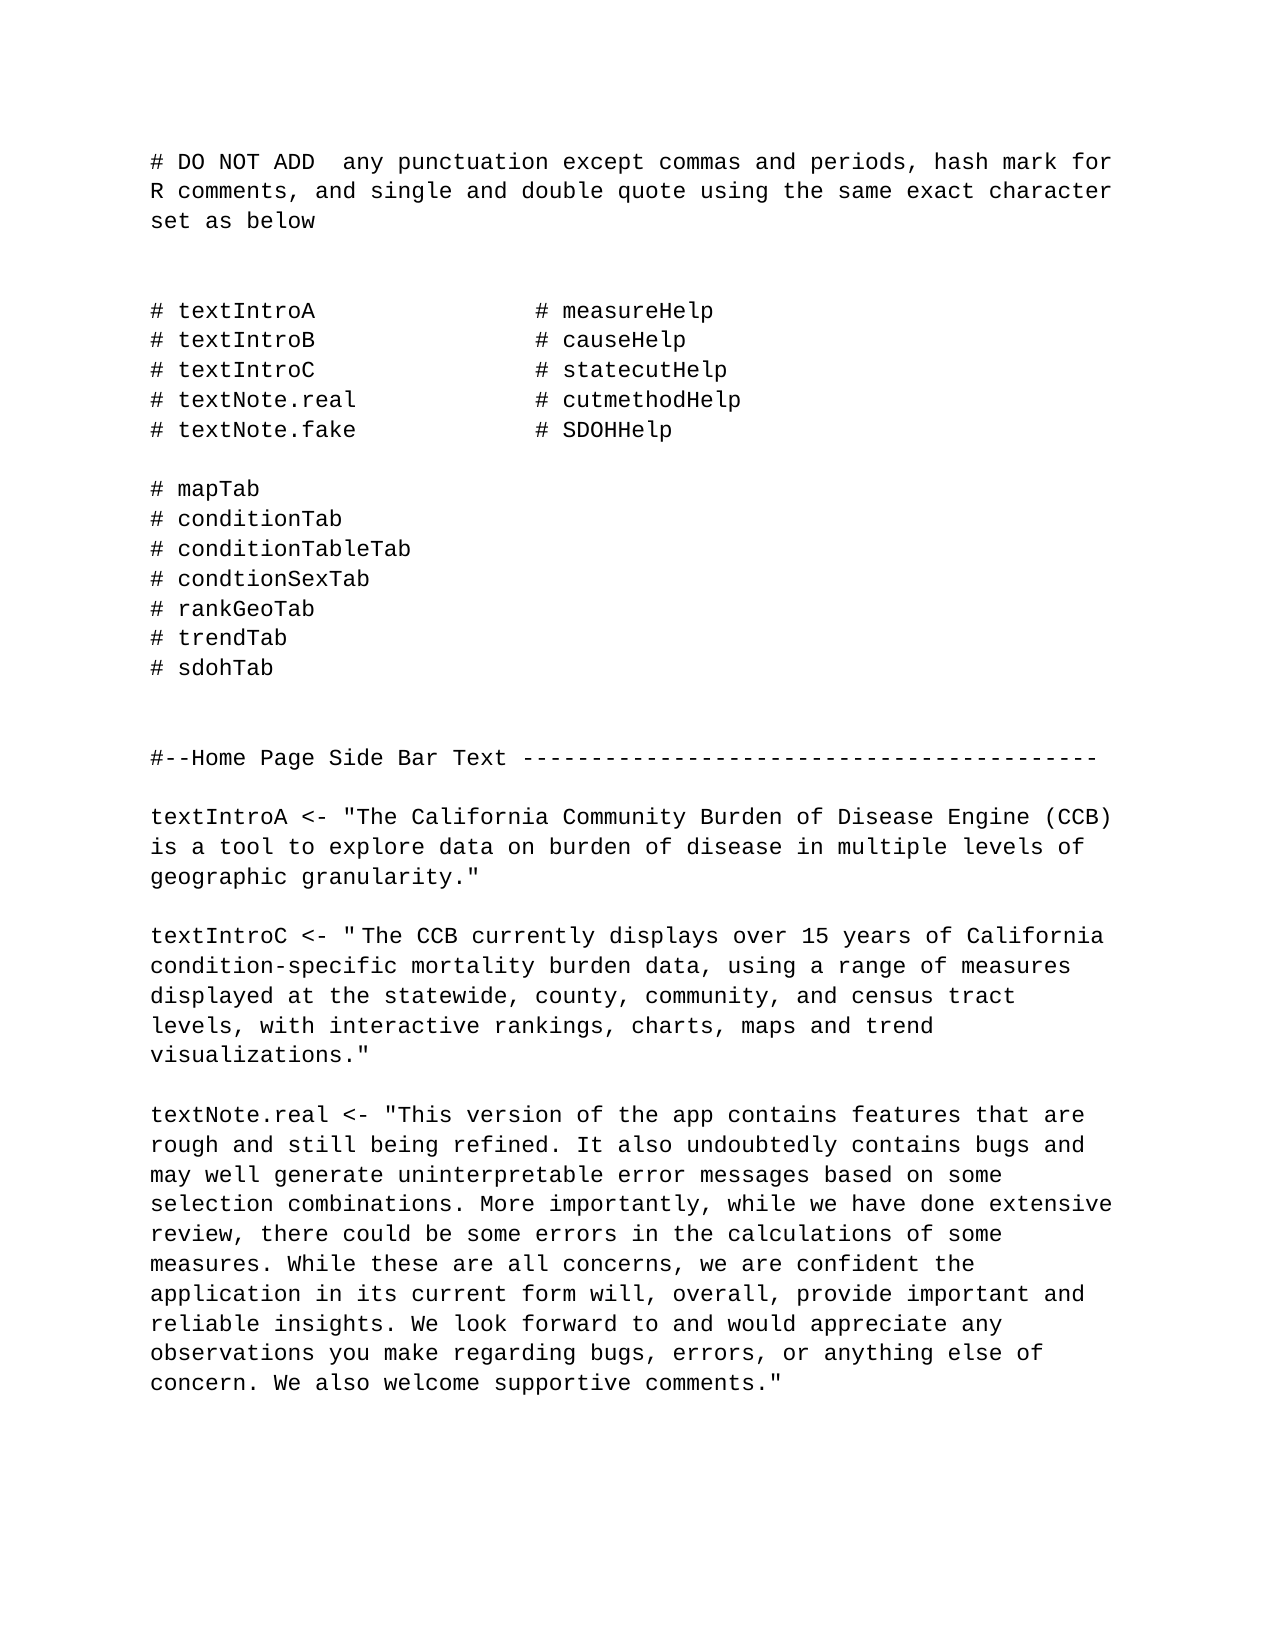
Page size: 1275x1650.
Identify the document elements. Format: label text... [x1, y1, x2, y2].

text # condtionSexTab [150, 567, 1125, 593]
text # textNote.fake # SDOHHelp [150, 418, 1125, 444]
text # conditionTab [150, 507, 1125, 533]
text textNote.real <- "This version of the app contains features that are rough and still being refined. It also undoubtedly contains bugs and may well generate uninterpretable error messages based on some selection combinations. More importantly, while we have done extensive review, there could be some errors in the calculations of some measures. While these are all concerns, we are confident the application in its current form will, overall, provide important and reliable insights. We look forward to and would appreciate any observations you make regarding bugs, errors, or anything else of concern. We also welcome supportive comments." [150, 1103, 1125, 1397]
text # textIntroC # statecutHelp [150, 358, 1125, 384]
text # textIntroA # measureHelp [150, 299, 1125, 325]
text textIntroC <- " The CCB currently displays over 15 years of California condition-specific mortality burden data, using a range of measures displayed at the statewide, county, community, and census tract levels, with interactive rankings, charts, maps and trend visualizations." [150, 924, 1125, 1070]
text # trendTab [150, 627, 1125, 653]
text # conditionTableTab [150, 537, 1125, 563]
text textIntroA <- "The California Community Burden of Disease Engine (CCB) is a tool to explore data on burden of disease in multiple levels of geographic granularity." [150, 805, 1125, 891]
text #--Home Page Side Bar Text ------------------------------------------ [150, 746, 1125, 772]
text # rankGeoTab [150, 597, 1125, 623]
text # DO NOT ADD any punctuation except commas and periods, hash mark for R comments, and single and double quote using the same exact character set as below [150, 150, 1125, 236]
text # sdohTab [150, 656, 1125, 682]
text # textIntroB # causeHelp [150, 329, 1125, 355]
text # textNote.real # cutmethodHelp [150, 388, 1125, 414]
text # mapTab [150, 478, 1125, 504]
